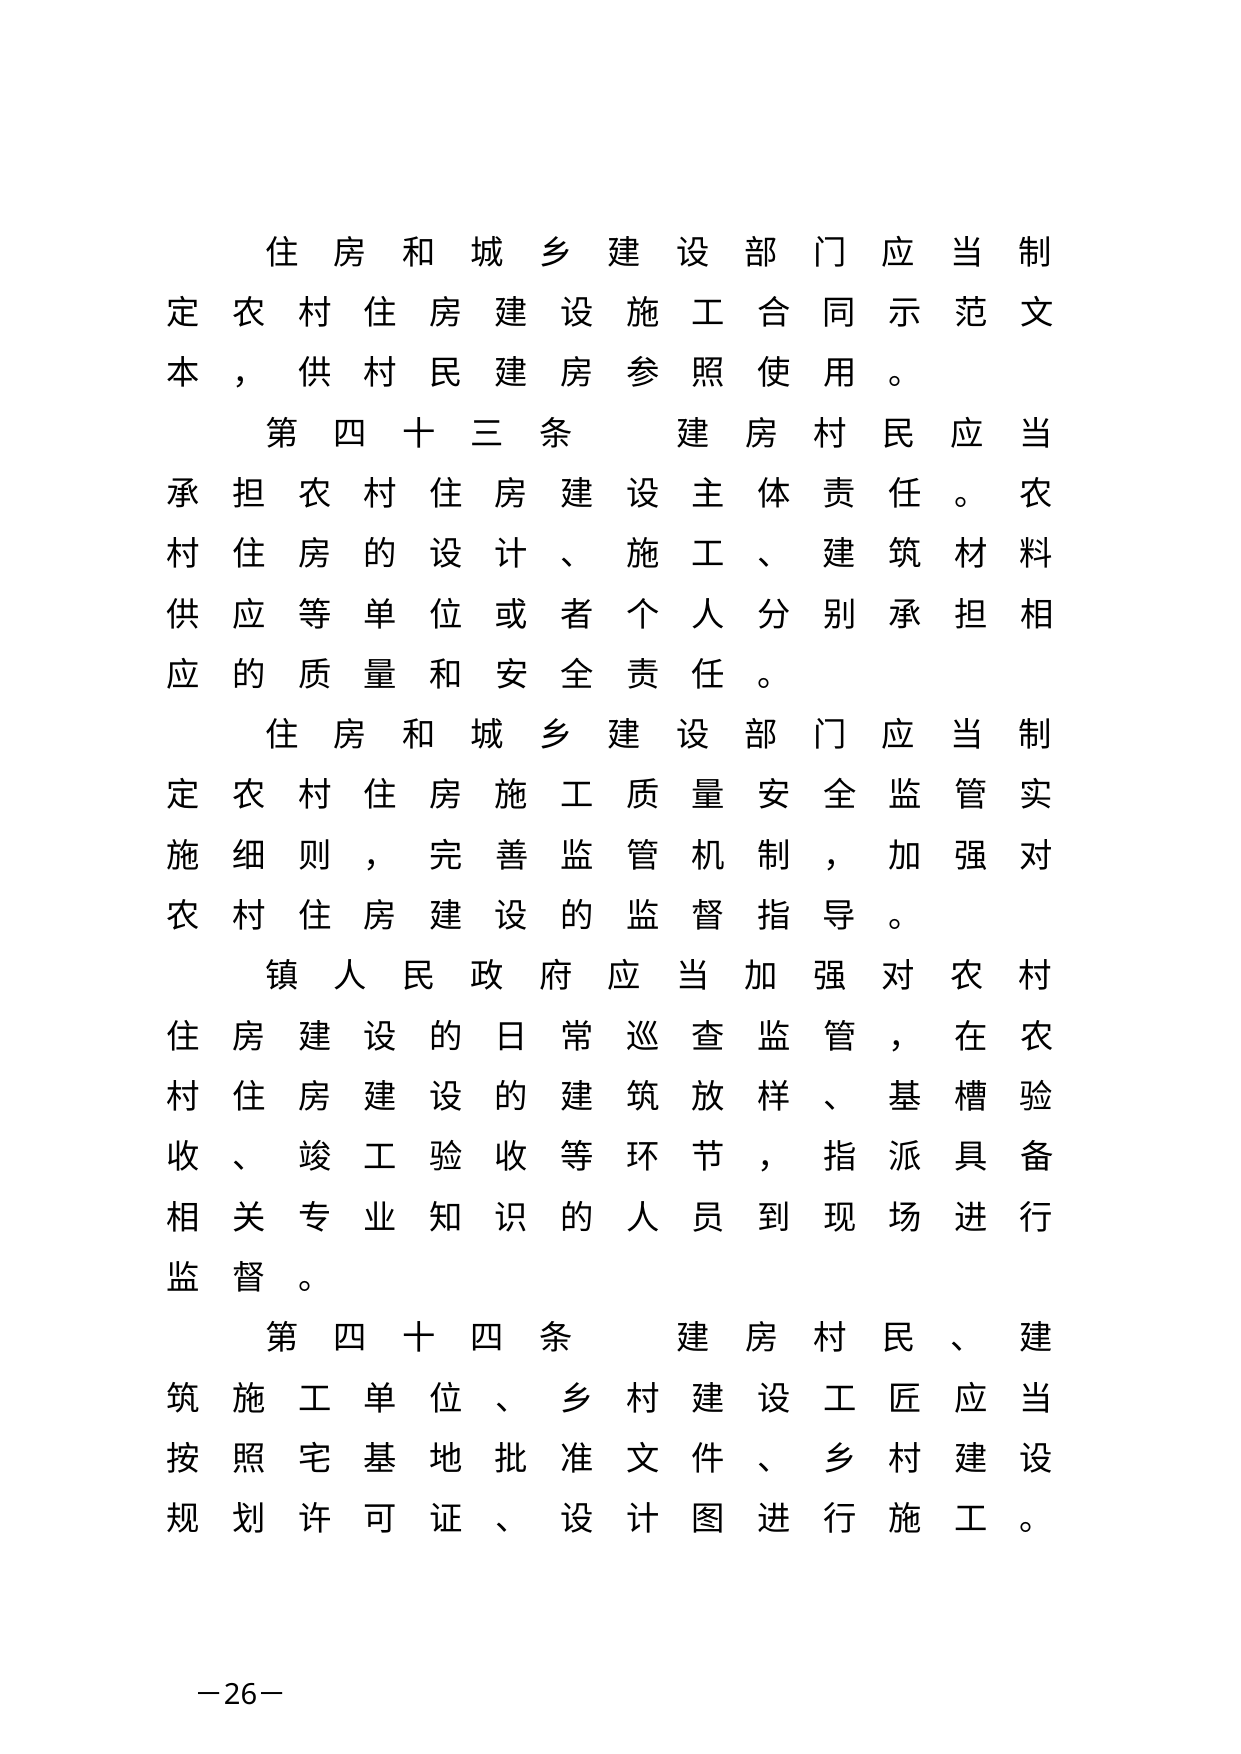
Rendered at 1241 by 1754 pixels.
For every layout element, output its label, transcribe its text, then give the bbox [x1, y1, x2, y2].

text 住房和城乡建设部门应当制定农村住房施工质量安全监管实施细则，完善监管机制，加强对农村住房建设的监督指导。 [167, 702, 1085, 943]
text 镇人民政府应当加强对农村住房建设的日常巡查监管，在农村住房建设的建筑放样、基槽验收、竣工验收等环节，指派具备相关专业知识的人员到现场进行监督。 [167, 943, 1085, 1305]
text 第四十三条 建房村民应当承担农村住房建设主体责任。农村住房的设计、施工、建筑材料供应等单位或者个人分别承担相应的质量和安全责任。 [167, 400, 1085, 702]
text 住房和城乡建设部门应当制定农村住房建设施工合同示范文本，供村民建房参照使用。 [167, 219, 1085, 400]
text 第四十四条 建房村民、建筑施工单位、乡村建设工匠应当按照宅基地批准文件、乡村建设规划许可证、设计图进行施工。 [167, 1305, 1085, 1546]
